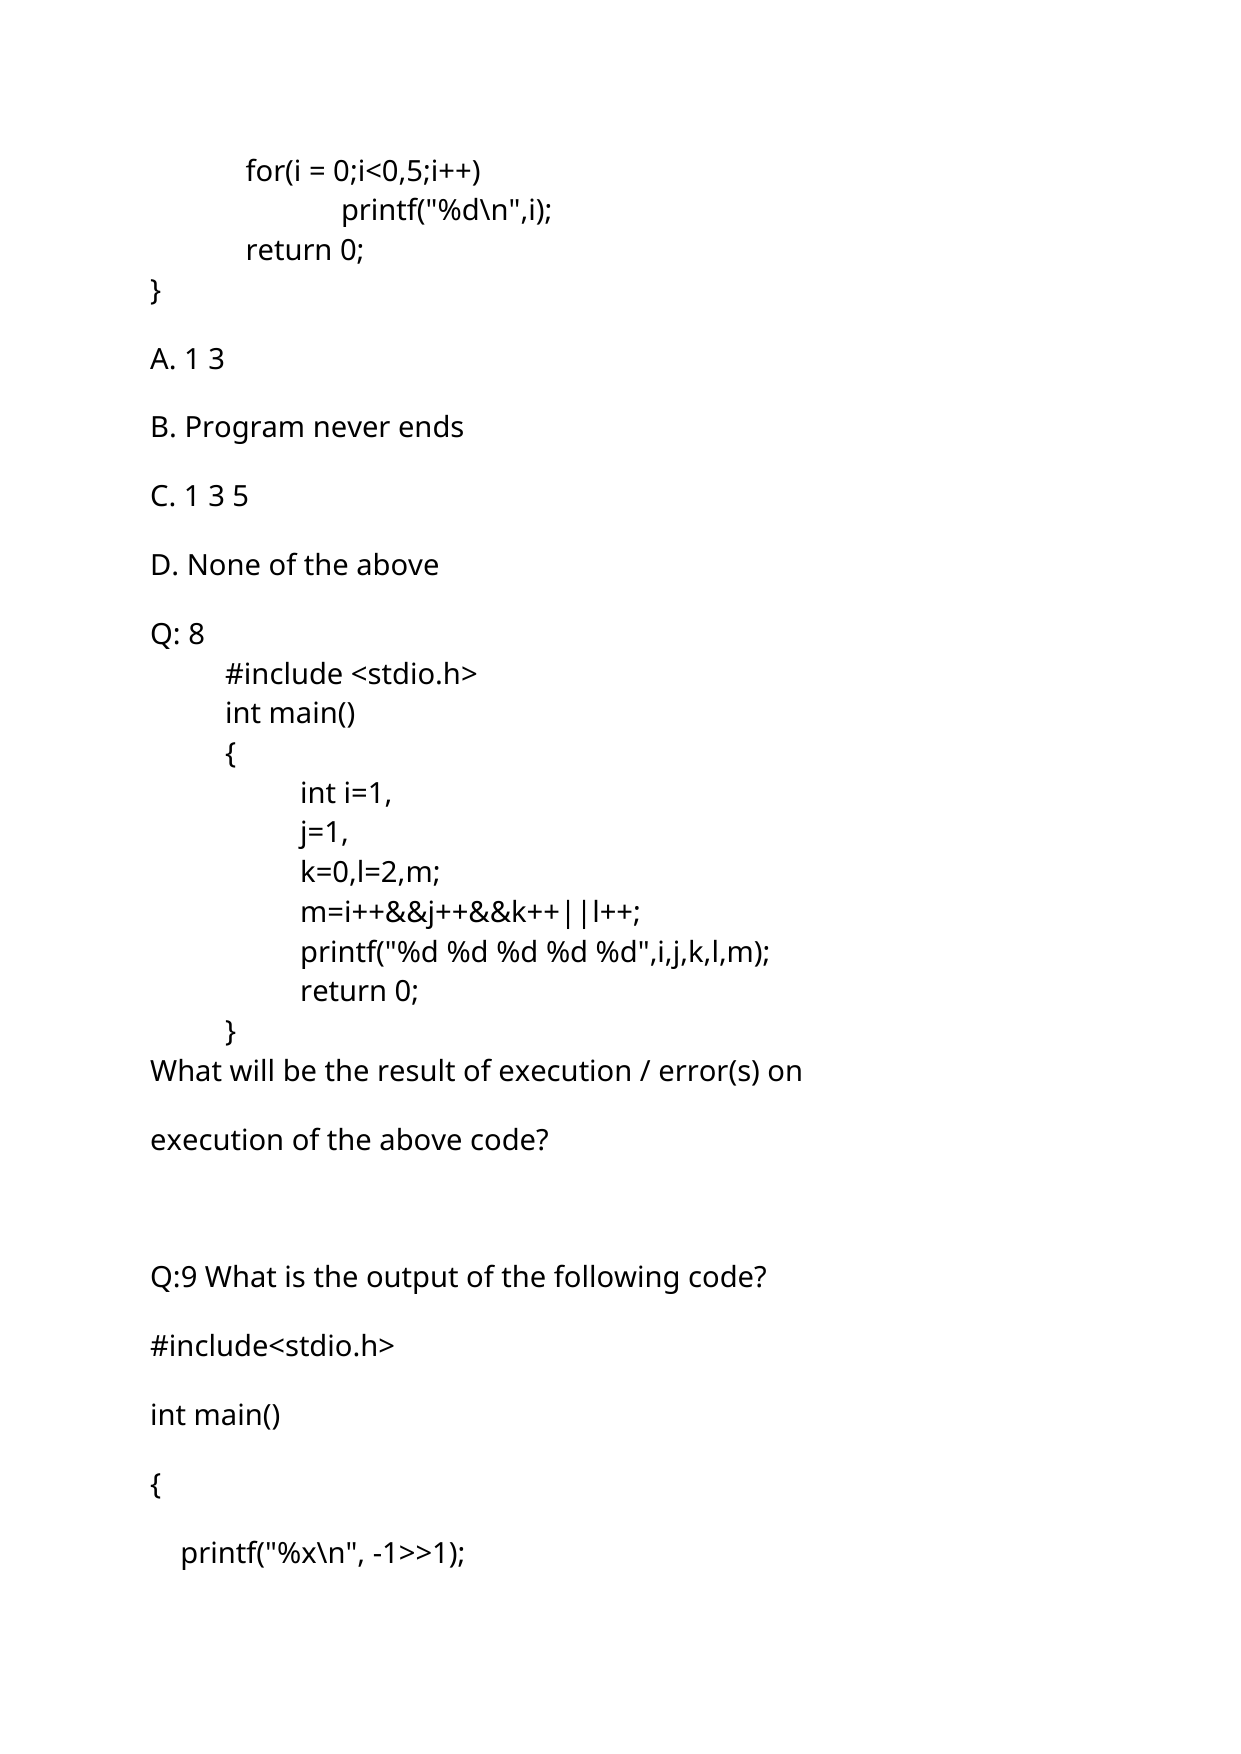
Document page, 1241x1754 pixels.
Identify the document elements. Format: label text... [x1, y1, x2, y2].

text m=i++&&j++&&k++||l++; [300, 891, 1090, 931]
text Q: 8 [150, 613, 1090, 653]
text { [225, 732, 1090, 772]
text What will be the result of execution / error(s) on [150, 1050, 1090, 1089]
text k=0,l=2,m; [300, 851, 1090, 891]
text int main() [150, 1394, 1090, 1434]
text #include <stdio.h> [225, 653, 1090, 693]
text printf("%d\n",i); [150, 190, 1090, 229]
text execution of the above code? [150, 1119, 1090, 1158]
text } [225, 1010, 1090, 1050]
text printf("%d %d %d %d %d",i,j,k,l,m); [300, 931, 1090, 971]
text Q:9 What is the output of the following code? [150, 1256, 1090, 1296]
text { [150, 1463, 1090, 1503]
text A. 1 3 [150, 338, 1090, 378]
text B. Program never ends [150, 407, 1090, 446]
text D. None of the above [150, 544, 1090, 584]
text C. 1 3 5 [150, 476, 1090, 515]
text int i=1, [300, 772, 1090, 812]
text } [150, 269, 1090, 309]
text for(i = 0;i<0,5;i++) [150, 150, 1090, 190]
text j=1, [300, 812, 1090, 851]
text #include<stdio.h> [150, 1325, 1090, 1365]
text int main() [225, 693, 1090, 732]
text return 0; [150, 229, 1090, 269]
text return 0; [300, 971, 1090, 1010]
text printf("%x\n", -1>>1); [150, 1532, 1090, 1572]
